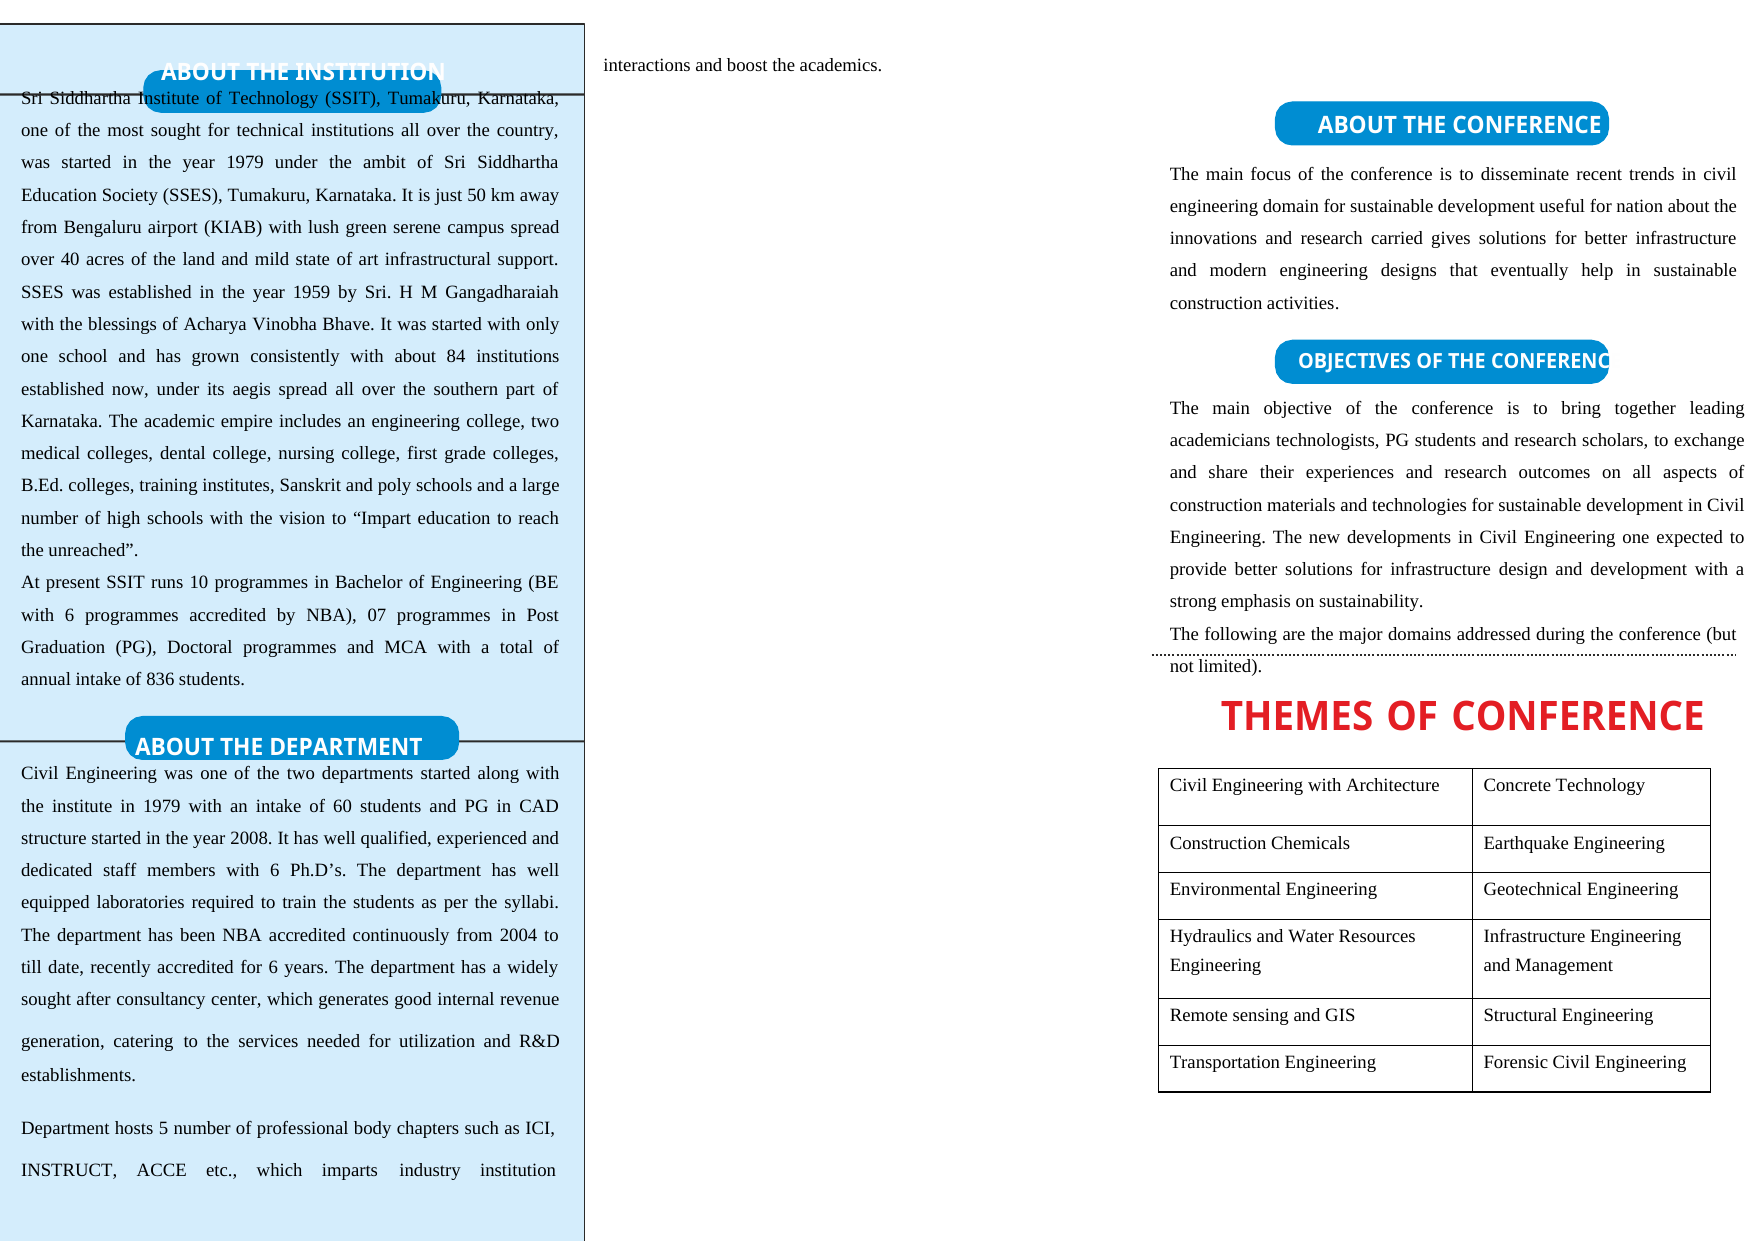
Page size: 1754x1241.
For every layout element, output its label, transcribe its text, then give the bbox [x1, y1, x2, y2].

subtitle OBJECTIVES OF THE CONFERENCE [1208, 347, 1711, 375]
subtitle ABOUT THE INSTITUTION [161, 54, 560, 87]
table_cell Forensic Civil Engineering [1473, 1046, 1710, 1091]
text The main focus of the conference is to disseminate recent trends in civil engineering domain for sustainable development useful for nation about the innovations and research carried gives solutions for better infrastructure and modern engineering designs that eventually help in sustainable construction activities. [1169, 162, 1738, 313]
subtitle ABOUT THE DEPARTMENT [21, 730, 560, 762]
subtitle Sri Siddhartha Institute of Technology (SSIT), Tumakuru, Karnataka, one of the most sought for technical institutions all over the country, was started in the year 1979 under the ambit of Sri Siddhartha Education Society (SSES), Tumakuru, Karnataka. It is just 50 km away from Bengaluru airport (KIAB) with lush green serene campus spread over 40 acres of the land and mild state of art infrastructural support. SSES was established in the year 1959 by Sri. H M Gangadharaiah with the blessings of Acharya Vinobha Bhave. It was started with only one school and has grown consistently with about 84 institutions established now, under its aegis spread all over the southern part of Karnataka. The academic empire includes an engineering college, two medical colleges, dental college, nursing college, first grade colleges, B.Ed. colleges, training institutes, Sanskrit and poly schools and a large number of high schools with the vision to “Impart education to reach the unreached”. [21, 87, 560, 561]
table_header Concrete Technology [1473, 769, 1710, 825]
text Department hosts 5 number of professional body chapters such as ICI, INSTRUCT, ACCE etc., which imparts industry institution interactions and boost the academics. [21, 1117, 556, 1181]
table_cell Hydraulics and Water Resources Engineering [1159, 920, 1472, 998]
table_cell Construction Chemicals [1159, 826, 1472, 872]
subtitle At present SSIT runs 10 programmes in Bachelor of Engineering (BE with 6 programmes accredited by NBA), 07 programmes in Post Graduation (PG), Doctoral programmes and MCA with a total of annual intake of 836 students. [21, 571, 560, 690]
table_cell Structural Engineering [1473, 999, 1710, 1045]
text The following are the major domains addressed during the conference (but not limited). [1169, 623, 1738, 676]
subtitle ABOUT THE CONFERENCE [1208, 108, 1711, 141]
table_header Civil Engineering with Architecture [1159, 769, 1472, 825]
table_cell Transportation Engineering [1159, 1046, 1472, 1091]
text Department hosts 5 number of professional body chapters such as ICI, INSTRUCT, ACCE etc., which imparts industry institution interactions and boost the academics. [603, 54, 1141, 76]
table_cell Environmental Engineering [1159, 873, 1472, 919]
table_cell Geotechnical Engineering [1473, 873, 1710, 919]
text The main objective of the conference is to bring together leading academicians technologists, PG students and research scholars, to exchange and share their experiences and research outcomes on all aspects of construction materials and technologies for sustainable development in Civil Engineering. The new developments in Civil Engineering one expected to provide better solutions for infrastructure design and development with a strong emphasis on sustainability. [1169, 397, 1746, 612]
text THEMES OF CONFERENCE [1214, 687, 1711, 742]
table_cell Earthquake Engineering [1473, 826, 1710, 872]
table_cell Infrastructure Engineering and Management [1473, 920, 1710, 998]
text Civil Engineering was one of the two departments started along with the institute in 1979 with an intake of 60 students and PG in CAD structure started in the year 2008. It has well qualified, experienced and dedicated staff members with 6 Ph.D’s. The department has well equipped laboratories required to train the students as per the syllabi. The department has been NBA accredited continuously from 2004 to till date, recently accredited for 6 years. The department has a widely sought after consultancy center, which generates good internal revenue generation, catering to the services needed for utilization and R&D establishments. [21, 762, 560, 1085]
table_cell Remote sensing and GIS [1159, 999, 1472, 1045]
